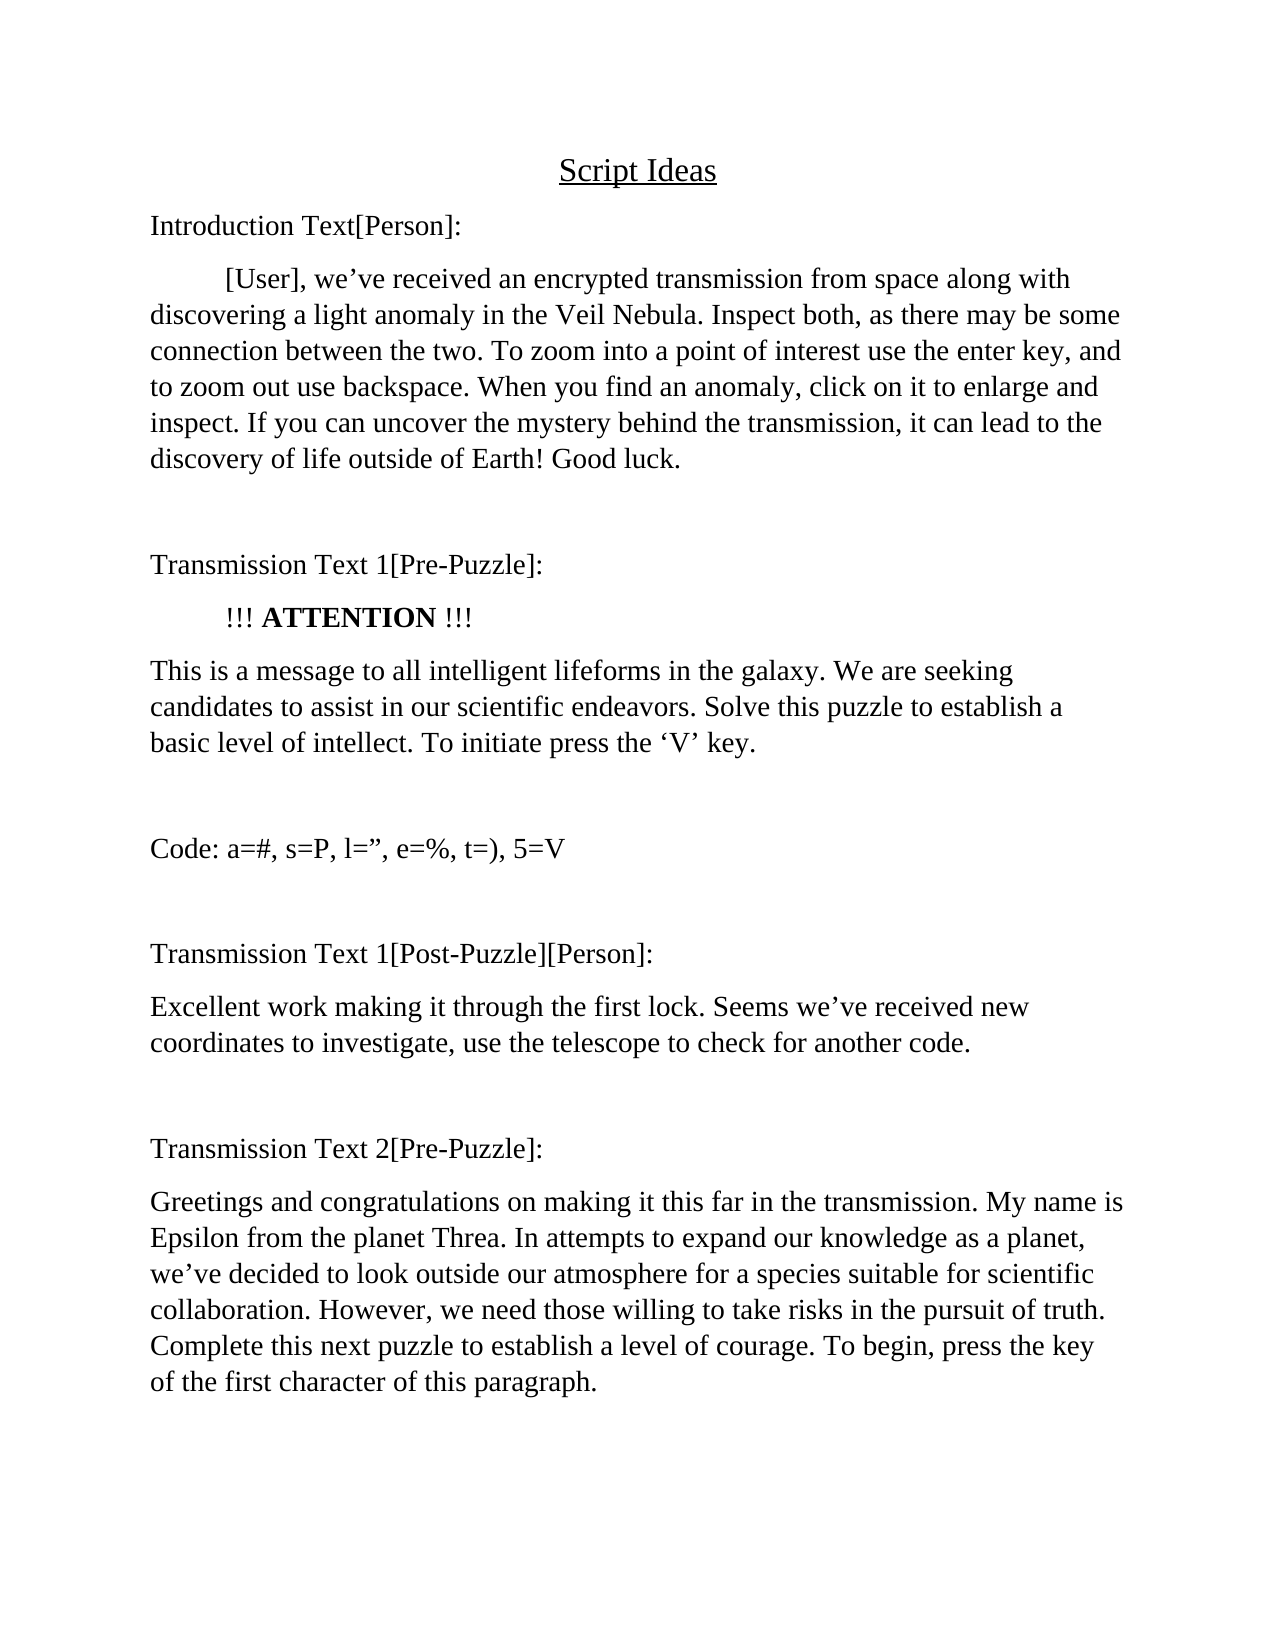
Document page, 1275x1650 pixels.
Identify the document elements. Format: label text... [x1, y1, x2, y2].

text Excellent work making it through the first lock. Seems we’ve received new coordinates to investigate, use the telescope to check for another code. [150, 989, 1125, 1059]
text Script Ideas [150, 150, 1125, 188]
text Greetings and congratulations on making it this far in the transmission. My name is Epsilon from the planet Threa. In attempts to expand our knowledge as a planet, we’ve decided to look outside our atmosphere for a species suitable for scientific collaboration. However, we need those willing to take risks in the pursuit of truth. Complete this next puzzle to establish a level of courage. To begin, press the key of the first character of this paragraph. [150, 1184, 1125, 1398]
text This is a message to all intelligent lifeforms in the galaxy. We are seeking candidates to assist in our scientific endeavors. Solve this puzzle to establish a basic level of intellect. To initiate press the ‘V’ key. [150, 653, 1125, 759]
text Transmission Text 1[Pre-Puzzle]: [150, 547, 1125, 581]
text Code: a=#, s=P, l=”, e=%, t=), 5=V [150, 831, 1125, 864]
text Transmission Text 1[Post-Puzzle][Person]: [150, 936, 1125, 970]
text [User], we’ve received an encrypted transmission from space along with discovering a light anomaly in the Veil Nebula. Inspect both, as there may be some connection between the two. To zoom into a point of interest use the enter key, and to zoom out use backspace. When you find an anomaly, click on it to enlarge and inspect. If you can uncover the mystery behind the transmission, it can lead to the discovery of life outside of Earth! Good luck. [150, 261, 1125, 475]
text Introduction Text[Person]: [150, 208, 1125, 242]
text Transmission Text 2[Pre-Puzzle]: [150, 1131, 1125, 1164]
text !!! ATTENTION !!! [150, 600, 1125, 633]
